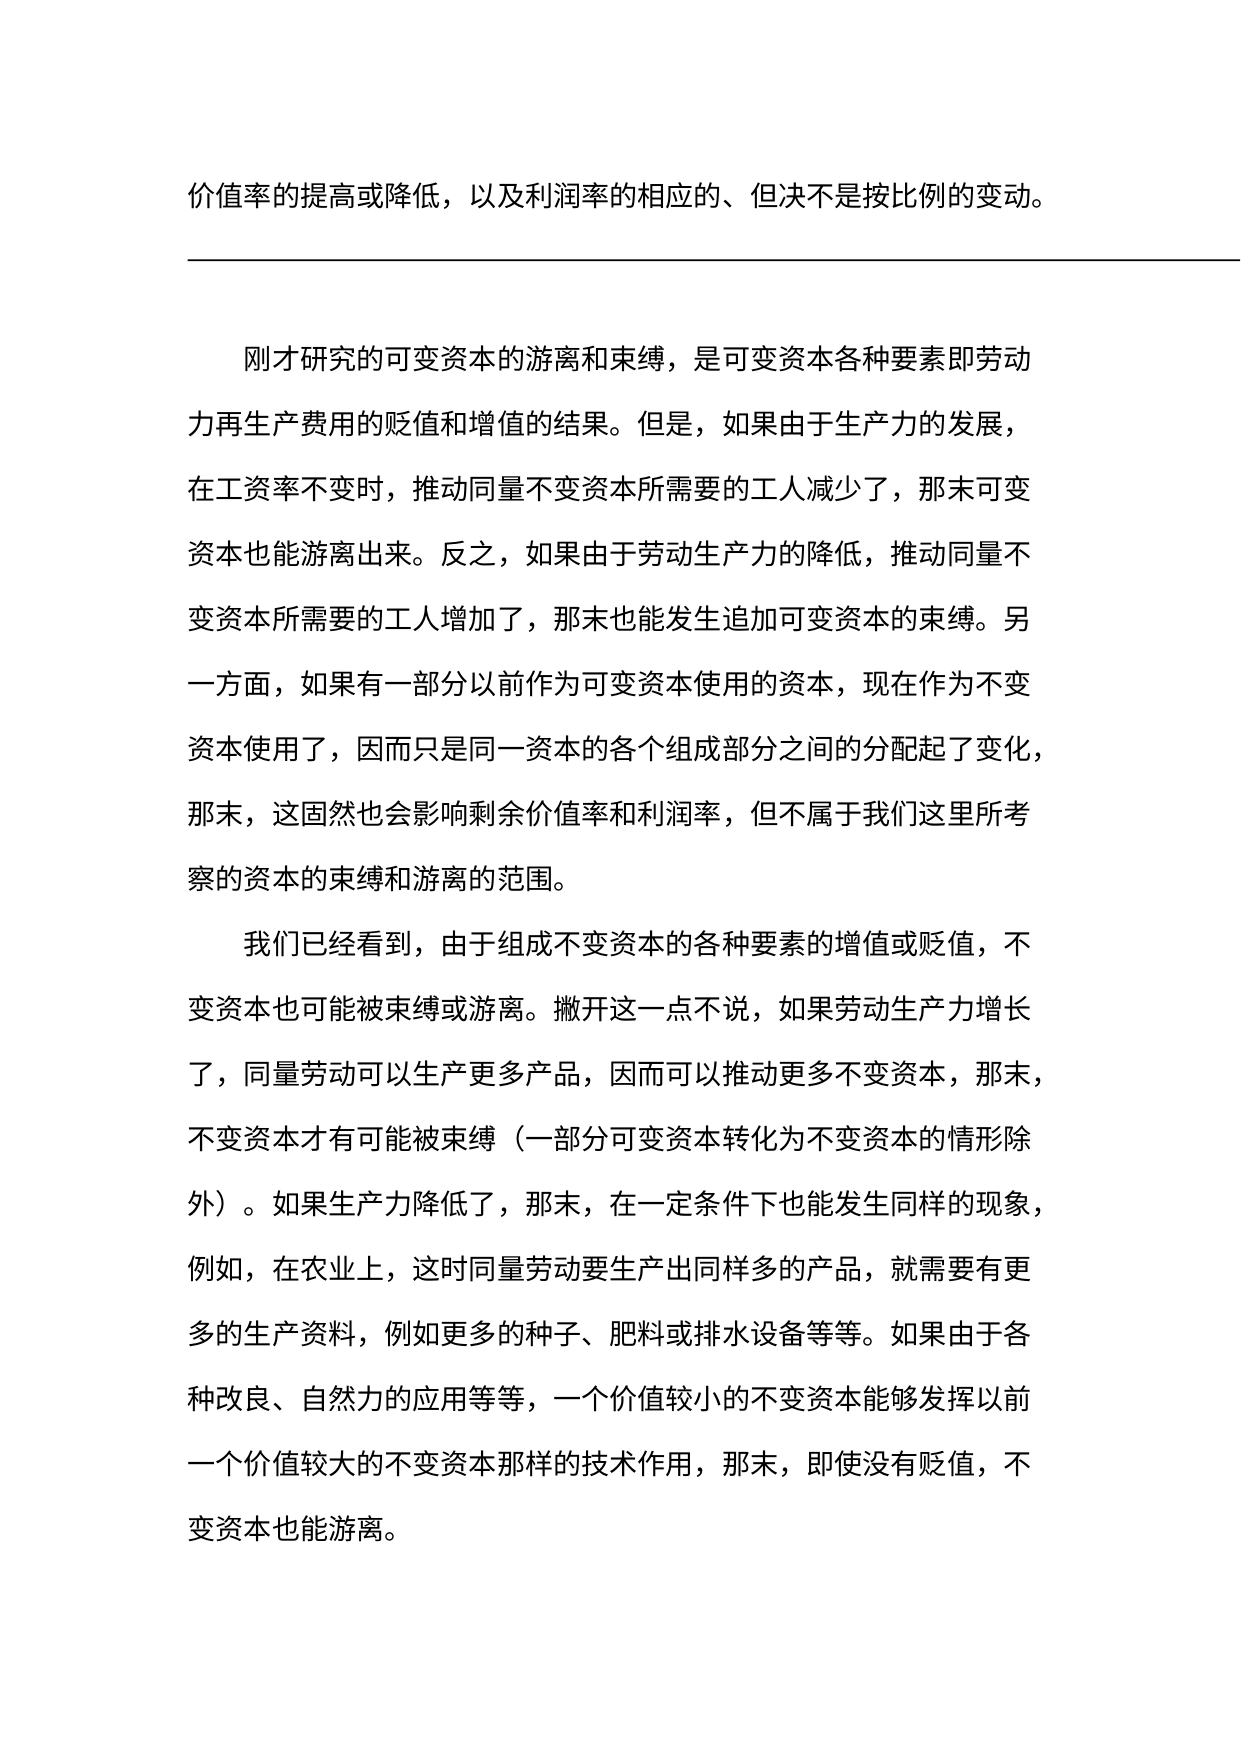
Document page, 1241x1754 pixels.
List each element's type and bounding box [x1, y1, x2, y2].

text [187, 292, 1053, 1559]
text [187, 162, 1053, 259]
